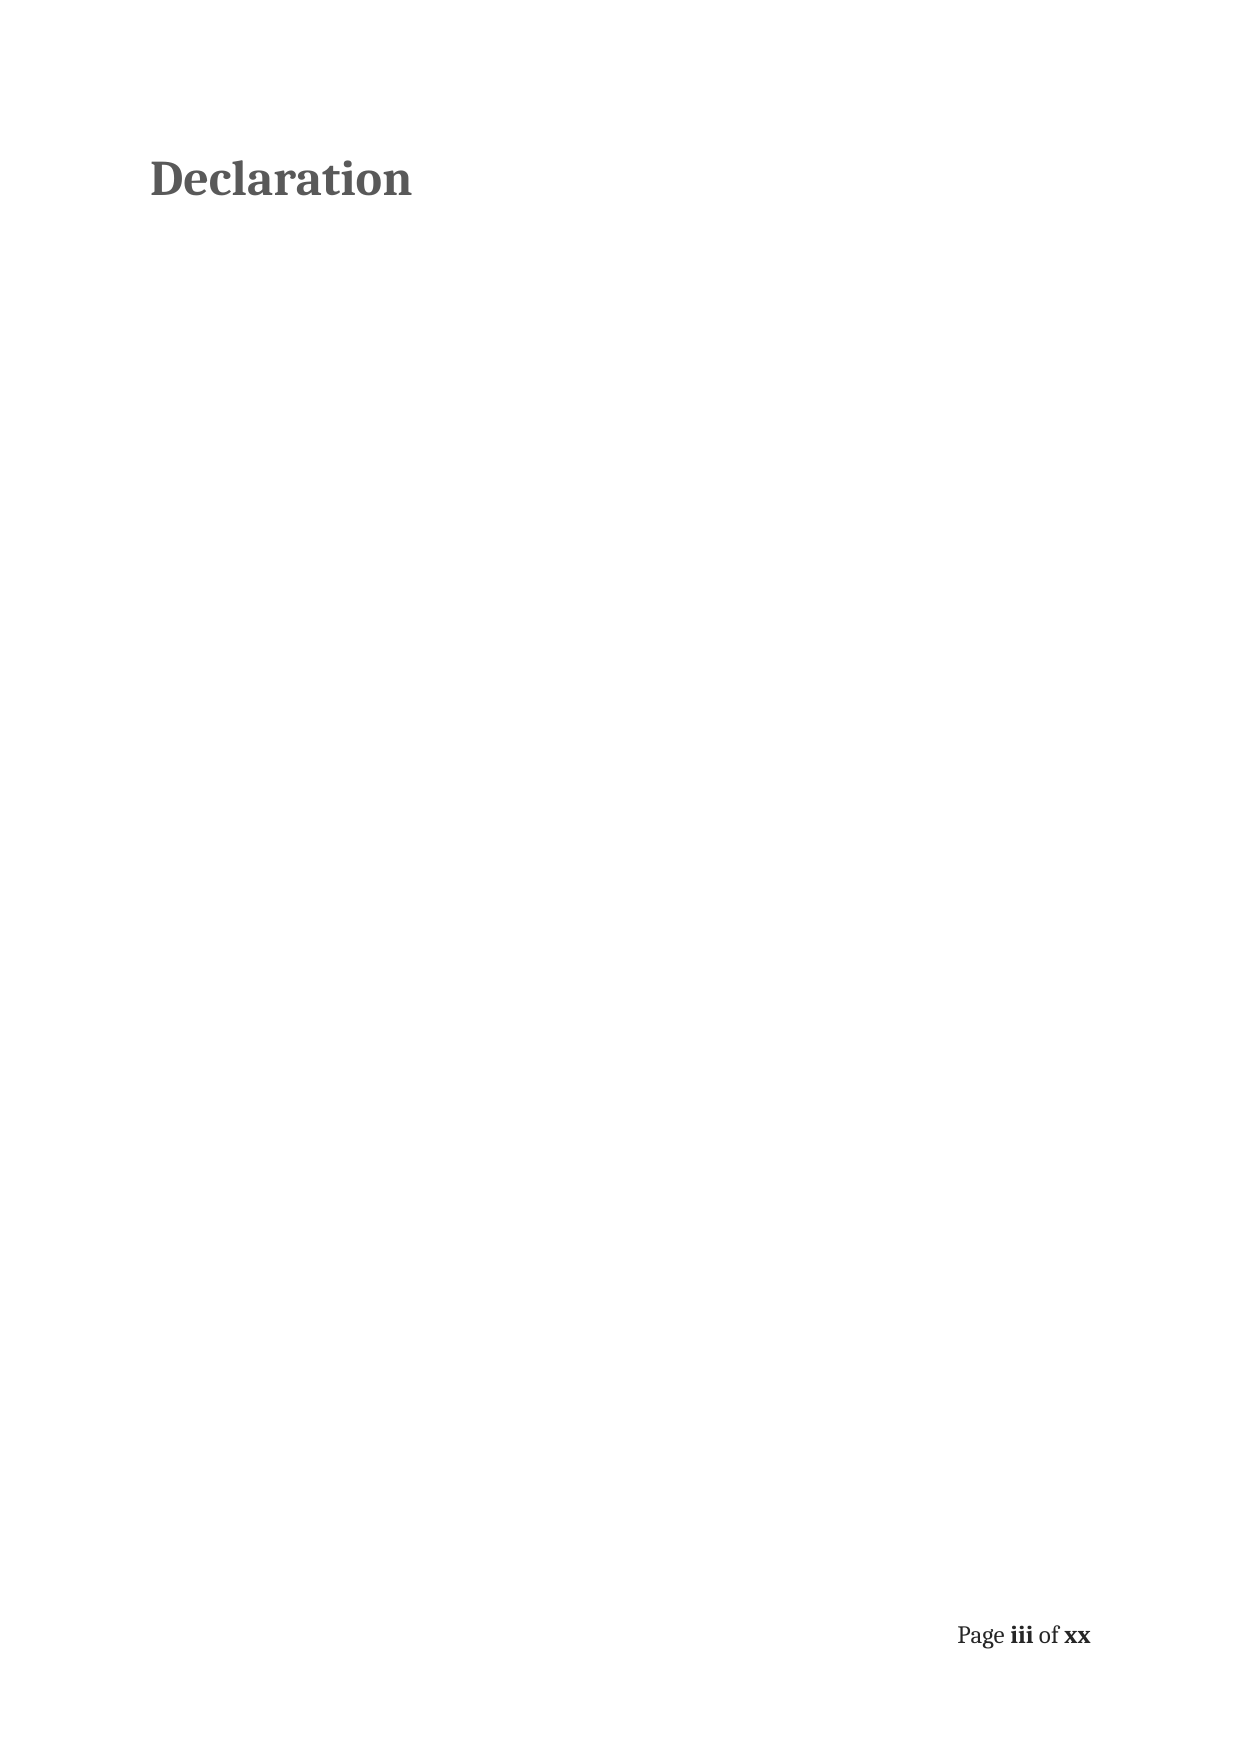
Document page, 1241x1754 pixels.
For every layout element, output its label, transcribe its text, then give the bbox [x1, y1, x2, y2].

subtitle Declaration [150, 150, 1090, 207]
